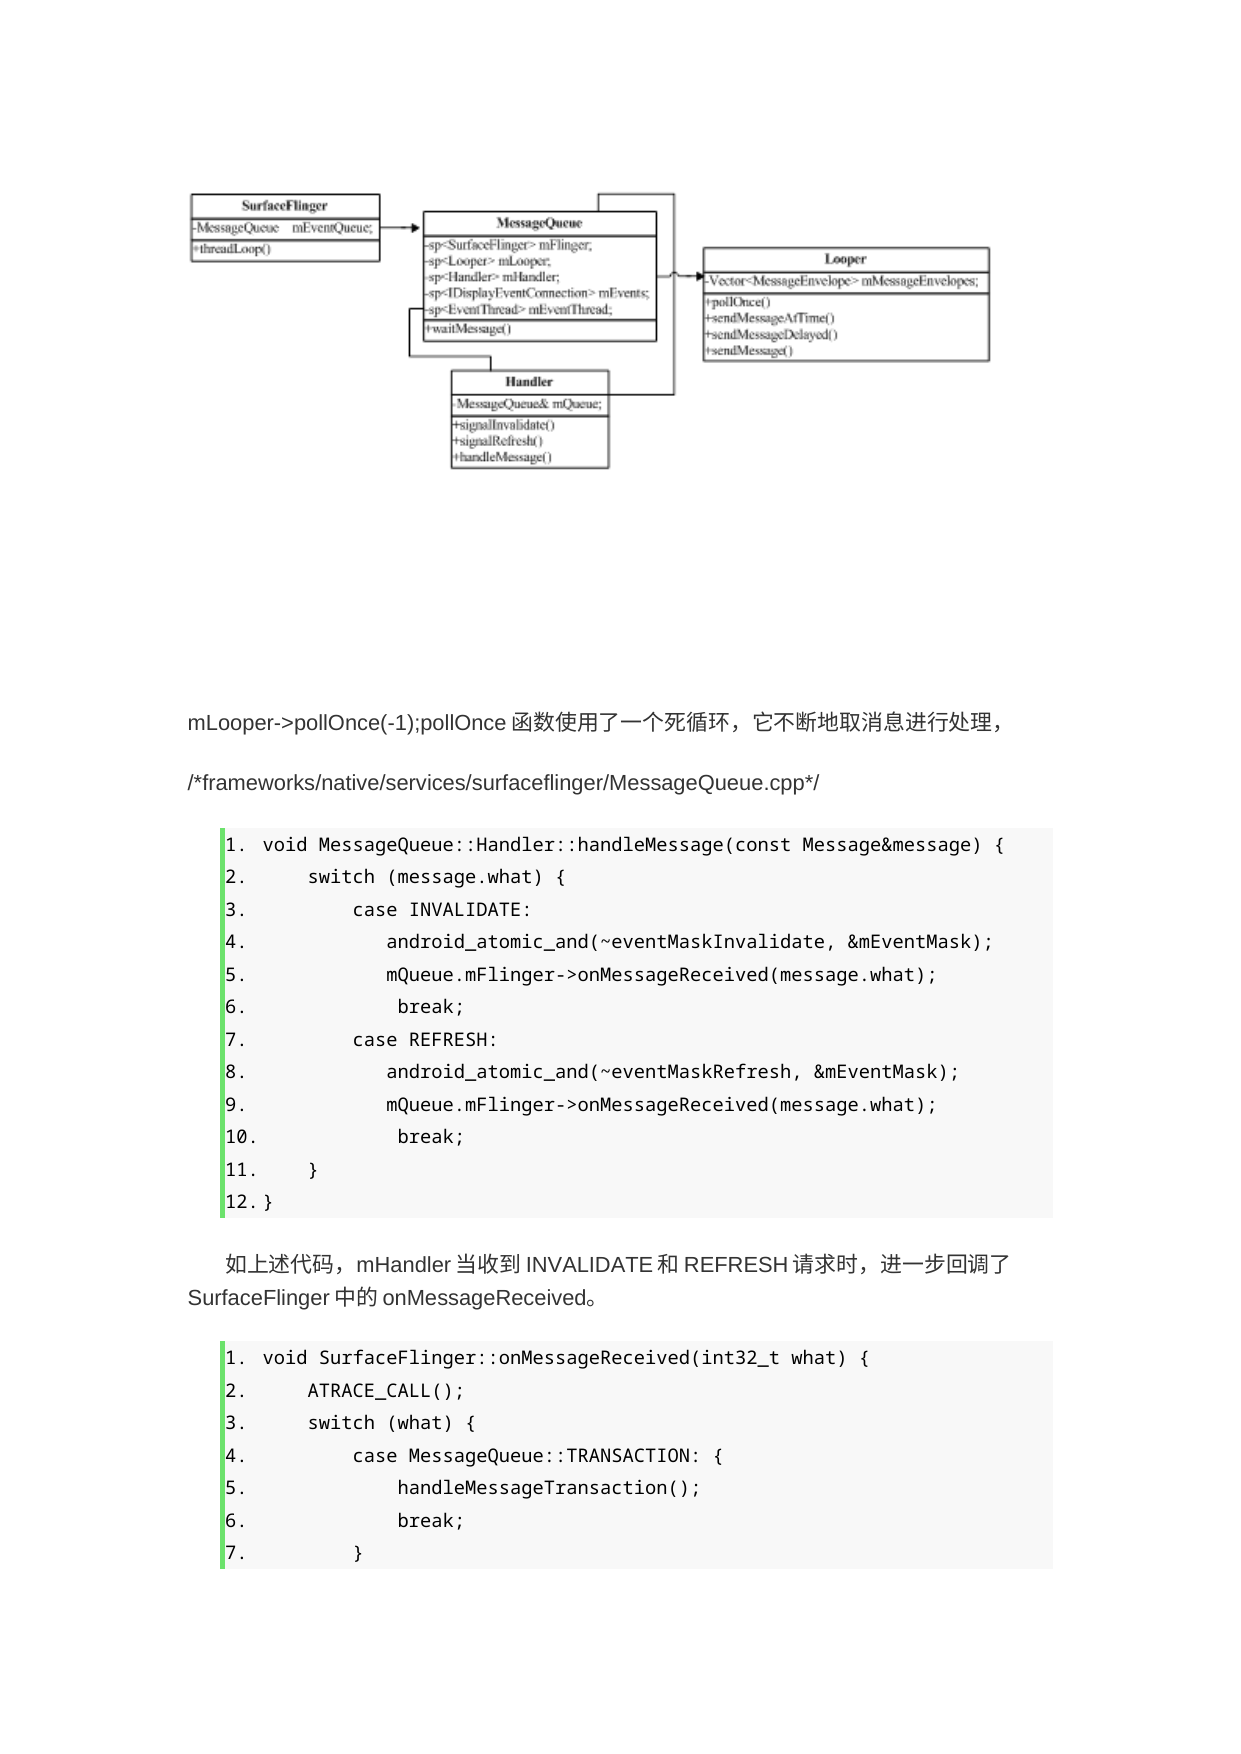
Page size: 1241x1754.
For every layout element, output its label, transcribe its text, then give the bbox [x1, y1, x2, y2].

list break; [225, 990, 1053, 1023]
list handleMessageTransaction(); [225, 1471, 1053, 1504]
text /*frameworks/native/services/surfaceflinger/MessageQueue.cpp*/ [187, 766, 1053, 799]
list switch (message.what) { [225, 860, 1053, 893]
list break; [225, 1504, 1053, 1536]
list android_atomic_and(~eventMaskInvalidate, &mEventMask); [225, 925, 1053, 958]
text mLooper->pollOnce(-1);pollOnce函数使用了一个死循环，它不断地取消息进行处理， [187, 704, 1053, 737]
list case MessageQueue::TRANSACTION: { [225, 1439, 1053, 1471]
list case REFRESH: [225, 1023, 1053, 1055]
list break; [225, 1120, 1053, 1153]
list void SurfaceFlinger::onMessageReceived(int32_t what) { [225, 1341, 1053, 1374]
list } [225, 1536, 1053, 1569]
picture [187, 162, 1053, 543]
list case INVALIDATE: [225, 893, 1053, 925]
list mQueue.mFlinger->onMessageReceived(message.what); [225, 1088, 1053, 1120]
text 如上述代码，mHandler当收到INVALIDATE和REFRESH请求时，进一步回调了SurfaceFlinger中的onMessageReceived。 [187, 1247, 1053, 1312]
list ATRACE_CALL(); [225, 1374, 1053, 1406]
list } [225, 1185, 1053, 1218]
list android_atomic_and(~eventMaskRefresh, &mEventMask); [225, 1055, 1053, 1088]
list switch (what) { [225, 1406, 1053, 1439]
list } [225, 1153, 1053, 1185]
list mQueue.mFlinger->onMessageReceived(message.what); [225, 958, 1053, 990]
list void MessageQueue::Handler::handleMessage(const Message&message) { [225, 828, 1053, 860]
